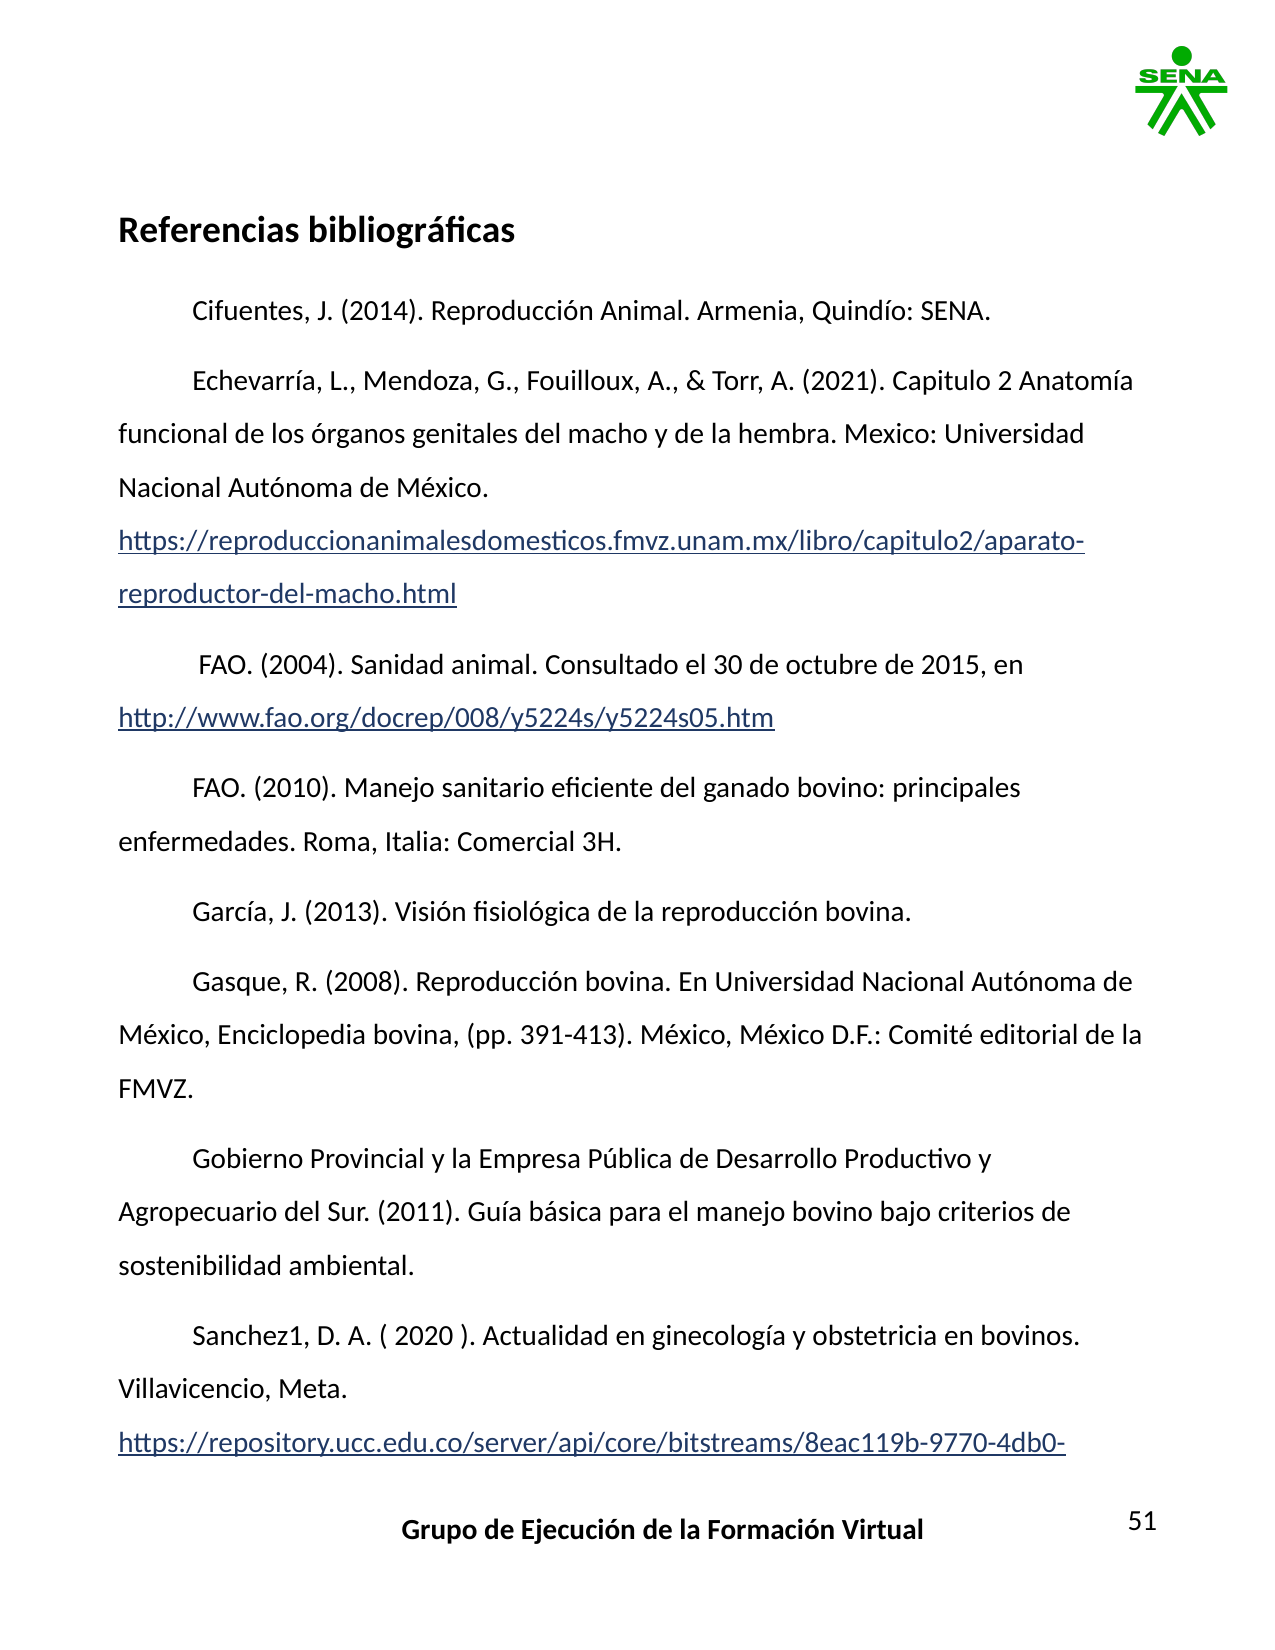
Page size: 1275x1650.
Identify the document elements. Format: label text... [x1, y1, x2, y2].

text FAO. (2010). Manejo sanitario eficiente del ganado bovino: principales enfermedades. Roma, Italia: Comercial 3H. [118, 769, 1157, 858]
text Gasque, R. (2008). Reproducción bovina. En Universidad Nacional Autónoma de México, Enciclopedia bovina, (pp. 391-413). México, México D.F.: Comité editorial de la FMVZ. [118, 963, 1157, 1105]
text Cifuentes, J. (2014). Reproducción Animal. Armenia, Quindío: SENA. [118, 292, 1157, 327]
picture [1135, 46, 1228, 136]
text Echevarría, L., Mendoza, G., Fouilloux, A., & Torr, A. (2021). Capitulo 2 Anatomía funcional de los órganos genitales del macho y de la hembra. Mexico: Universidad Nacional Autónoma de México. https://reproduccionanimalesdomesticos.fmvz.unam.mx/libro/capitulo2/aparato-reproductor-del-macho.html [118, 362, 1157, 611]
text García, J. (2013). Visión fisiológica de la reproducción bovina. [118, 893, 1157, 928]
text FAO. (2004). Sanidad animal. Consultado el 30 de octubre de 2015, en http://www.fao.org/docrep/008/y5224s/y5224s05.htm [118, 646, 1157, 735]
text Gobierno Provincial y la Empresa Pública de Desarrollo Productivo y Agropecuario del Sur. (2011). Guía básica para el manejo bovino bajo criterios de sostenibilidad ambiental. [118, 1140, 1157, 1282]
list Referencias bibliográficas [118, 206, 1157, 252]
